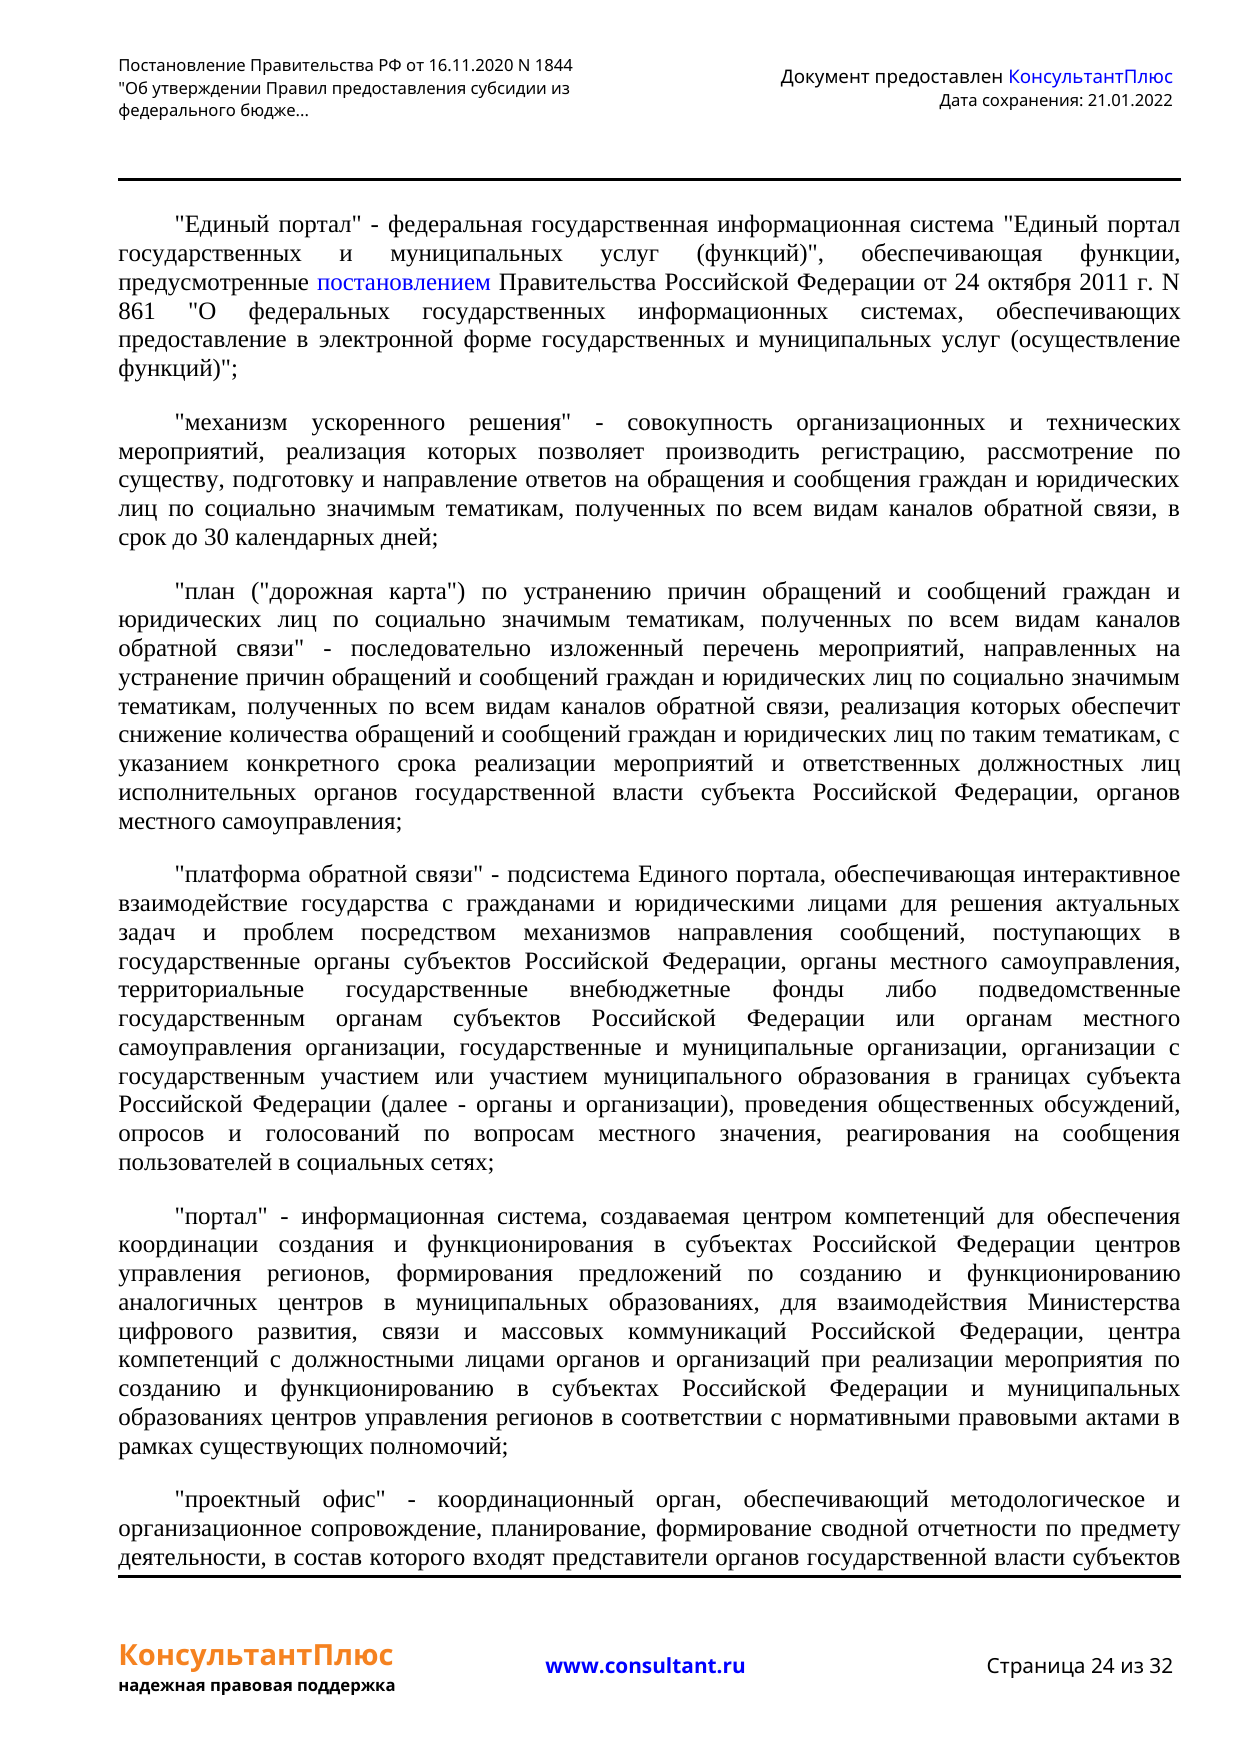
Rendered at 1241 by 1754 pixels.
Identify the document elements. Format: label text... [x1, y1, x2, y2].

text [118, 1484, 1181, 1571]
text "план ("дорожная карта") по устранению причин обращений и сообщений граждан и юридических лиц по социально значимым тематикам, полученных по всем видам каналов обратной связи" - последовательно изложенный перечень мероприятий, направленных на устранение причин обращений и сообщений граждан и юридических лиц по социально значимым тематикам, полученных по всем видам каналов обратной связи, реализация которых обеспечит снижение количества обращений и сообщений граждан и юридических лиц по таким тематикам, с указанием конкретного срока реализации мероприятий и ответственных должностных лиц исполнительных органов государственной власти субъекта Российской Федерации, органов местного самоуправления; [118, 576, 1181, 834]
text "механизм ускоренного решения" - совокупность организационных и технических мероприятий, реализация которых позволяет производить регистрацию, рассмотрение по существу, подготовку и направление ответов на обращения и сообщения граждан и юридических лиц по социально значимым тематикам, полученных по всем видам каналов обратной связи, в срок до 30 календарных дней; [118, 407, 1181, 551]
text "Единый портал" - федеральная государственная информационная система "Единый портал государственных и муниципальных услуг (функций)", обеспечивающая функции, предусмотренные постановлением Правительства Российской Федерации от 24 октября 2011 г. N 861 "О федеральных государственных информационных системах, обеспечивающих предоставление в электронной форме государственных и муниципальных услуг (осуществление функций)"; [118, 209, 1181, 382]
text "портал" - информационная система, создаваемая центром компетенций для обеспечения координации создания и функционирования в субъектах Российской Федерации центров управления регионов, формирования предложений по созданию и функционированию аналогичных центров в муниципальных образованиях, для взаимодействия Министерства цифрового развития, связи и массовых коммуникаций Российской Федерации, центра компетенций с должностными лицами органов и организаций при реализации мероприятия по созданию и функционированию в субъектах Российской Федерации и муниципальных образованиях центров управления регионов в соответствии с нормативными правовыми актами в рамках существующих полномочий; [118, 1201, 1181, 1459]
text "платформа обратной связи" - подсистема Единого портала, обеспечивающая интерактивное взаимодействие государства с гражданами и юридическими лицами для решения актуальных задач и проблем посредством механизмов направления сообщений, поступающих в государственные органы субъектов Российской Федерации, органы местного самоуправления, территориальные государственные внебюджетные фонды либо подведомственные государственным органам субъектов Российской Федерации или органам местного самоуправления организации, государственные и муниципальные организации, организации с государственным участием или участием муниципального образования в границах субъекта Российской Федерации (далее - органы и организации), проведения общественных обсуждений, опросов и голосований по вопросам местного значения, реагирования на сообщения пользователей в социальных сетях; [118, 859, 1181, 1176]
